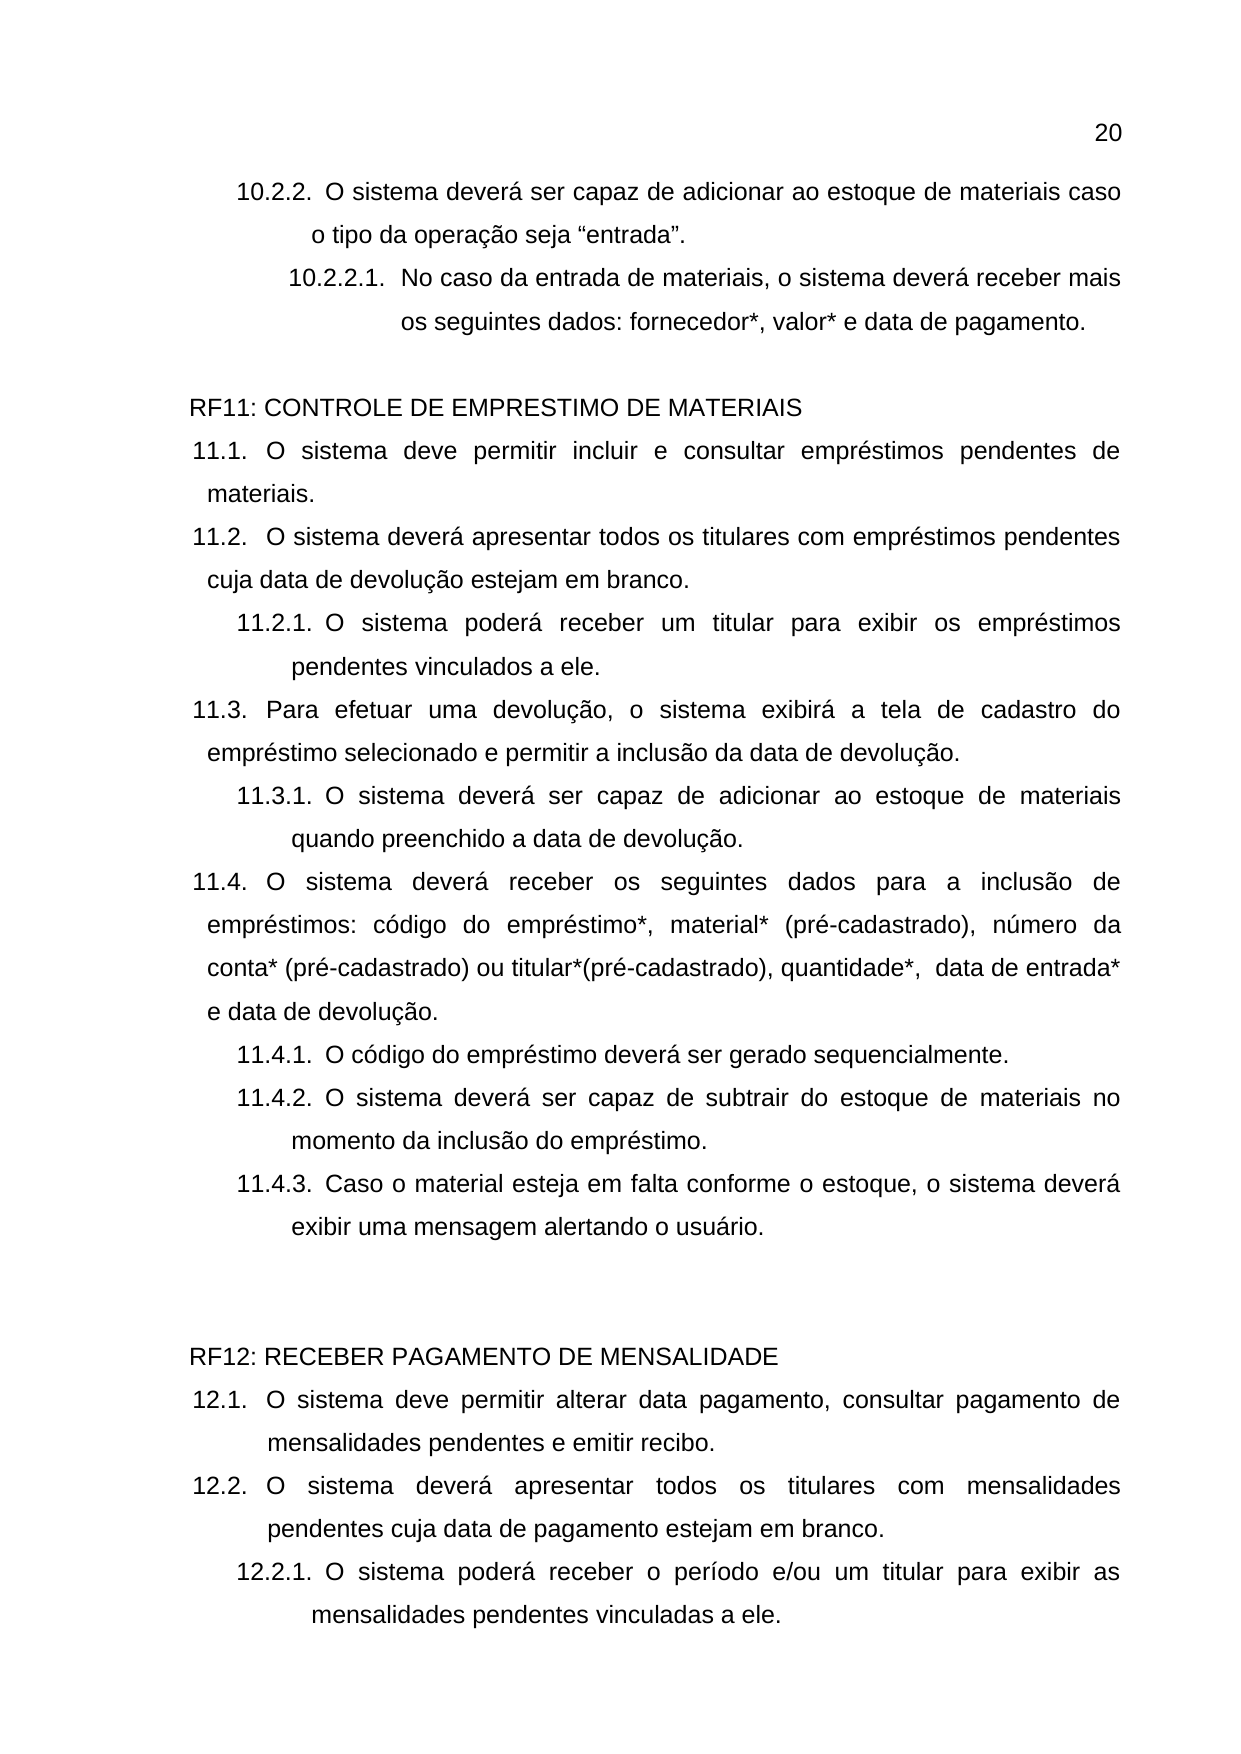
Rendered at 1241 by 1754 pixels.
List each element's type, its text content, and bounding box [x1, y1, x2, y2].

list O sistema poderá receber o período e/ou um titular para exibir as mensalidades pendentes vinculadas a ele. [236, 1557, 1122, 1629]
list O sistema deverá ser capaz de subtrair do estoque de materiais no momento da inclusão do empréstimo. [236, 1083, 1122, 1155]
text RF11: CONTROLE DE EMPRESTIMO DE MATERIAIS [189, 393, 1122, 422]
list O sistema deverá ser capaz de adicionar ao estoque de materiais quando preenchido a data de devolução. [236, 781, 1122, 853]
list O sistema deve permitir alterar data pagamento, consultar pagamento de mensalidades pendentes e emitir recibo. [192, 1385, 1122, 1457]
list O sistema deverá ser capaz de adicionar ao estoque de materiais caso o tipo da operação seja “entrada”. [236, 177, 1122, 249]
list Para efetuar uma devolução, o sistema exibirá a tela de cadastro do empréstimo selecionado e permitir a inclusão da data de devolução. [192, 695, 1122, 767]
list O sistema deverá receber os seguintes dados para a inclusão de empréstimos: código do empréstimo*, material* (pré-cadastrado), número da conta* (pré-cadastrado) ou titular*(pré-cadastrado), quantidade*, data de entrada* e data de devolução. [192, 867, 1122, 1025]
list O sistema poderá receber um titular para exibir os empréstimos pendentes vinculados a ele. [236, 608, 1122, 680]
list O sistema deverá apresentar todos os titulares com empréstimos pendentes cuja data de devolução estejam em branco. [192, 522, 1122, 594]
list O sistema deverá apresentar todos os titulares com mensalidades pendentes cuja data de pagamento estejam em branco. [192, 1471, 1122, 1543]
list No caso da entrada de materiais, o sistema deverá receber mais os seguintes dados: fornecedor*, valor* e data de pagamento. [288, 263, 1122, 335]
list O sistema deve permitir incluir e consultar empréstimos pendentes de materiais. [192, 436, 1122, 508]
text rf12: RECEBER PAGAMENTO DE MENSALIDADE [189, 1342, 1122, 1370]
list O código do empréstimo deverá ser gerado sequencialmente. [236, 1040, 1122, 1068]
list Caso o material esteja em falta conforme o estoque, o sistema deverá exibir uma mensagem alertando o usuário. [236, 1169, 1122, 1241]
